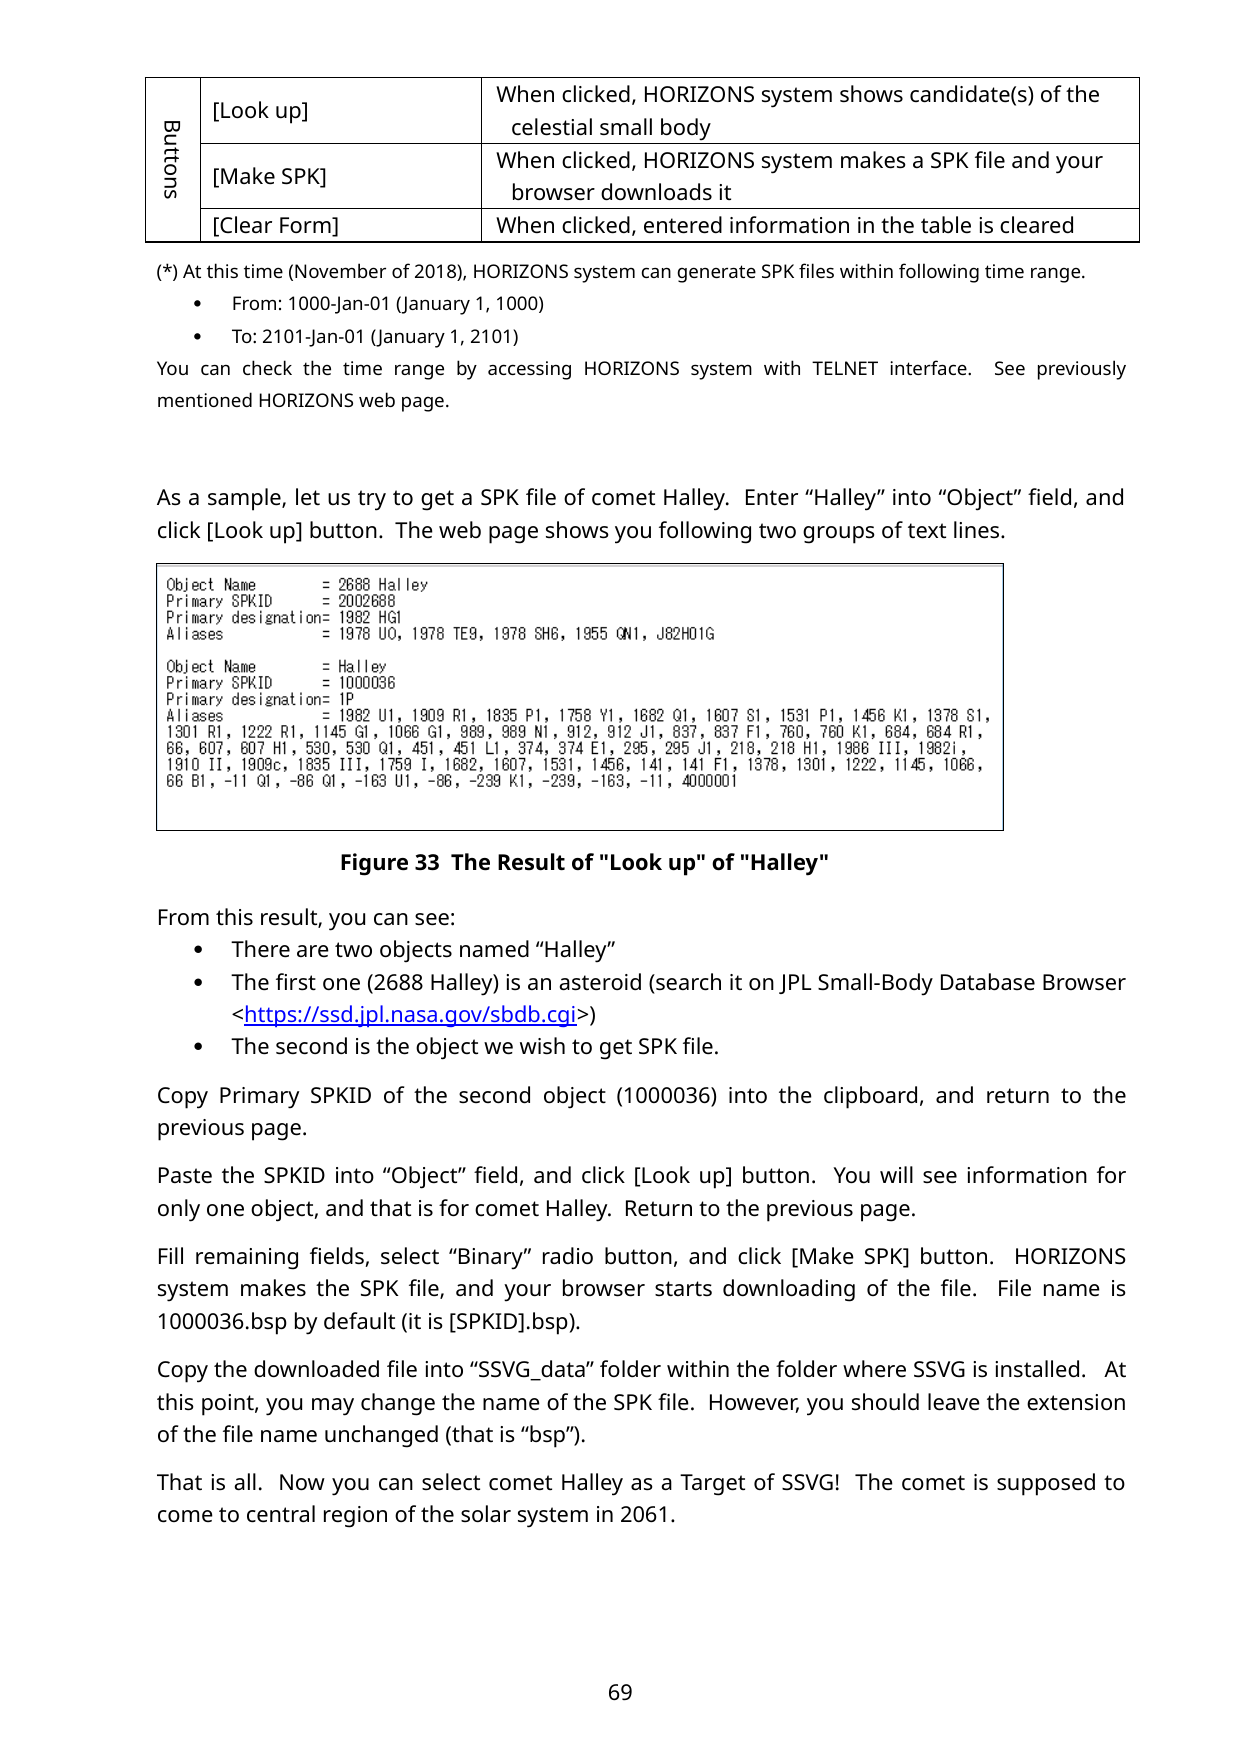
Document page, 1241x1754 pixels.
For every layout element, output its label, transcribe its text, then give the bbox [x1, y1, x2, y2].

text Paste the SPKID into “Object” field, and click [Look up] button. You will see information for only one object, and that is for comet Halley. Return to the previous page. [157, 1159, 1128, 1224]
text Fill remaining fields, select “Binary” radio button, and click [Make SPK] button. HORIZONS system makes the SPK file, and your browser starts downloading of the file. File name is 1000036.bsp by default (it is [SPKID].bsp). [157, 1240, 1128, 1337]
table_cell [Clear Form] [201, 209, 481, 241]
list To: 2101-Jan-01 (January 1, 2101) [194, 319, 1128, 352]
table_cell [Look up] [201, 78, 481, 142]
text You can check the time range by accessing HORIZONS system with TELNET interface. See previously mentioned HORIZONS web page. [157, 352, 1128, 416]
list The first one (2688 Halley) is an asteroid (search it on JPL Small-Body Database Browser <https://ssd.jpl.nasa.gov/sbdb.cgi>) [194, 965, 1128, 1030]
text (*) At this time (November of 2018), HORIZONS system can generate SPK files within following time range. [156, 255, 1128, 287]
text Copy Primary SPKID of the second object (1000036) into the clipboard, and return to the previous page. [157, 1078, 1128, 1143]
list From: 1000-Jan-01 (January 1, 1000) [194, 287, 1128, 319]
text From this result, you can see: [157, 901, 1128, 933]
table_cell [Make SPK] [201, 144, 481, 208]
list There are two objects named “Halley” [194, 933, 1128, 965]
text That is all. Now you can select comet Halley as a Target of SSVG! The comet is supposed to come to central region of the solar system in 2061. [157, 1466, 1128, 1531]
table_cell Buttons [146, 78, 200, 241]
text As a sample, let us try to get a SPK file of comet Halley. Enter “Halley” into “Object” field, and click [Look up] button. The web page shows you following two groups of text lines. [157, 481, 1128, 546]
table_cell When clicked, entered information in the table is cleared [482, 209, 1139, 241]
table_cell When clicked, HORIZONS system shows candidate(s) of the celestial small body [482, 78, 1139, 142]
list The second is the object we wish to get SPK file. [194, 1030, 1128, 1062]
table_cell When clicked, HORIZONS system makes a SPK file and your browser downloads it [482, 144, 1139, 208]
picture [157, 564, 1003, 830]
text Copy the downloaded file into “SSVG_data” folder within the folder where SSVG is installed. At this point, you may change the name of the SPK file. However, you should leave the extension of the file name unchanged (that is “bsp”). [157, 1353, 1128, 1450]
